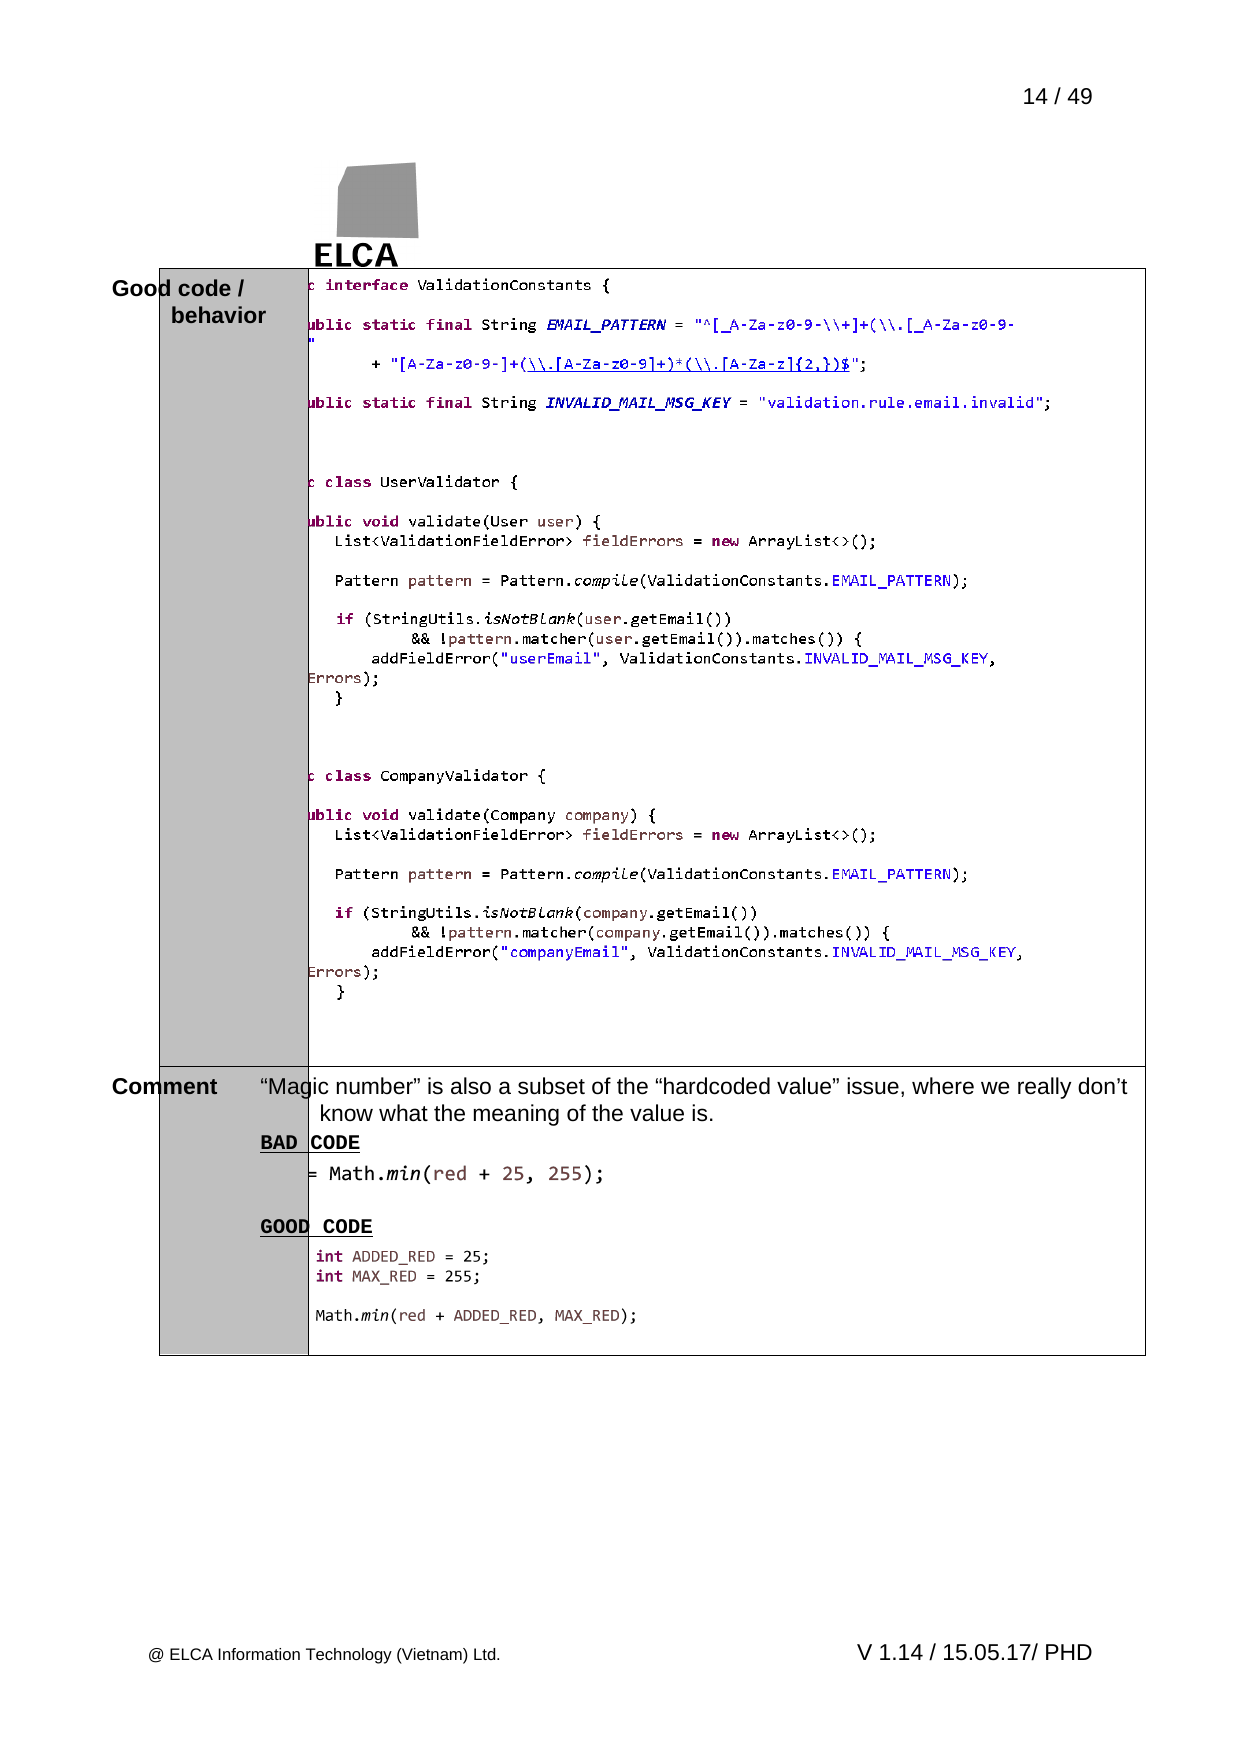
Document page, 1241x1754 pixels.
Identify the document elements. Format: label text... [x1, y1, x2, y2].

picture [308, 1162, 1076, 1210]
picture [314, 160, 422, 268]
table_cell Good code / behavior [160, 269, 308, 1066]
table_cell Comment [160, 1067, 308, 1354]
picture [308, 275, 1050, 1060]
table_cell [309, 269, 1145, 1066]
table_cell “Magic number” is also a subset of the “hardcoded value” issue, where we really don’t know what the meaning of the value is. BAD CODE GOOD CODE [309, 1067, 1145, 1354]
picture [308, 1246, 805, 1349]
